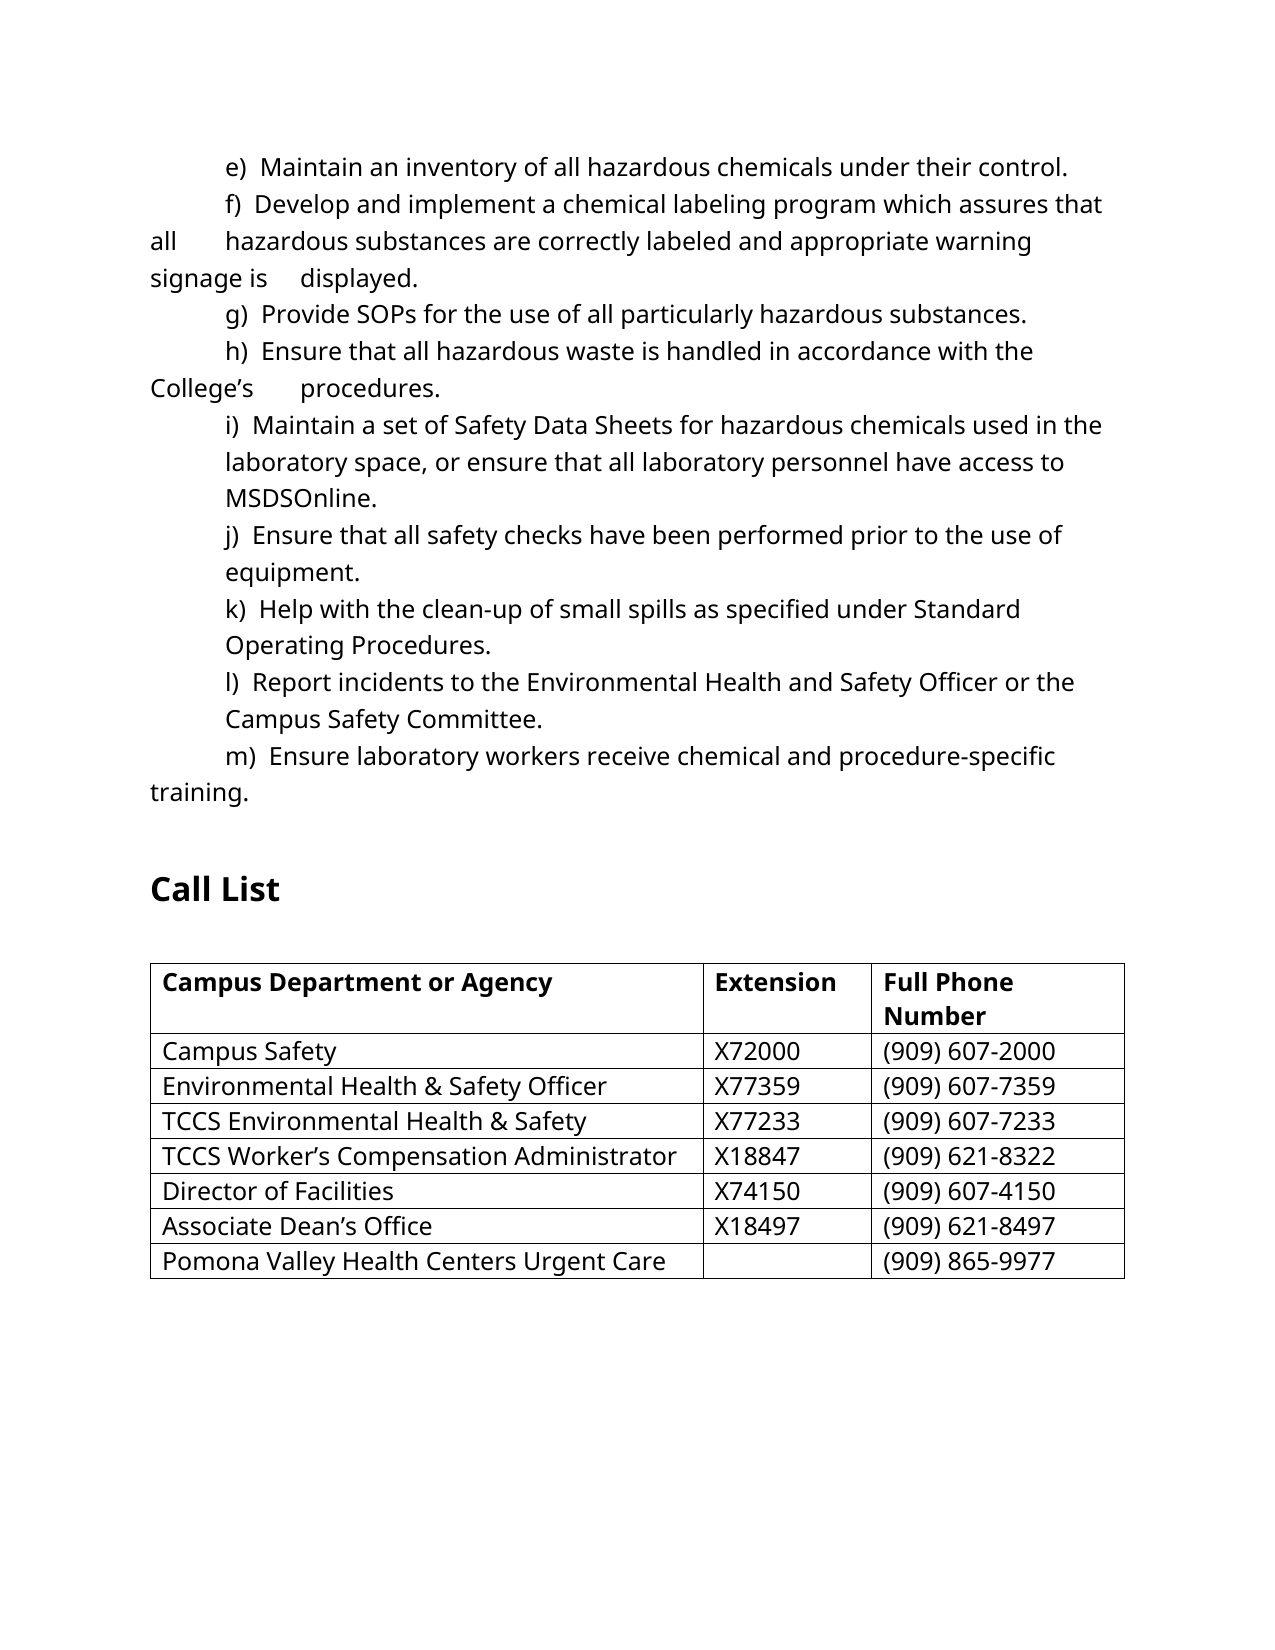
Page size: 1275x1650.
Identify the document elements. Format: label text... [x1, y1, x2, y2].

table_cell X18497 [704, 1209, 871, 1243]
table_cell X77233 [704, 1104, 871, 1138]
text k) Help with the clean-up of small spills as specified under Standard Operating Procedures. [225, 591, 1125, 662]
table_cell X18847 [704, 1139, 871, 1173]
text g) Provide SOPs for the use of all particularly hazardous substances. [225, 297, 1125, 331]
text i) Maintain a set of Safety Data Sheets for hazardous chemicals used in the laboratory space, or ensure that all laboratory personnel have access to MSDSOnline. [225, 407, 1125, 515]
table_cell (909) 607-4150 [872, 1174, 1124, 1208]
table_header Extension [704, 964, 871, 1032]
text h) Ensure that all hazardous waste is handled in accordance with the College’s procedures. [150, 334, 1125, 405]
table_cell (909) 621-8322 [872, 1139, 1124, 1173]
table_cell (909) 865-9977 [872, 1244, 1124, 1278]
text l) Report incidents to the Environmental Health and Safety Officer or the Campus Safety Committee. [225, 665, 1125, 736]
text e) Maintain an inventory of all hazardous chemicals under their control. [150, 150, 1125, 184]
text j) Ensure that all safety checks have been performed prior to the use of equipment. [225, 518, 1125, 588]
table_cell TCCS Environmental Health & Safety [151, 1104, 703, 1138]
text m) Ensure laboratory workers receive chemical and procedure-specific training. [150, 738, 1125, 809]
table_cell X74150 [704, 1174, 871, 1208]
table_cell (909) 607-7359 [872, 1069, 1124, 1103]
text f) Develop and implement a chemical labeling program which assures that all hazardous substances are correctly labeled and appropriate warning signage is displayed. [150, 187, 1125, 294]
table_cell X72000 [704, 1034, 871, 1067]
table_cell Pomona Valley Health Centers Urgent Care [151, 1244, 703, 1278]
table_cell Campus Safety [151, 1034, 703, 1067]
table_cell [704, 1244, 871, 1278]
table_header Full Phone Number [872, 964, 1124, 1032]
table_cell Environmental Health & Safety Officer [151, 1069, 703, 1103]
subtitle Call List [150, 865, 1125, 960]
table_cell X77359 [704, 1069, 871, 1103]
table_cell (909) 607-2000 [872, 1034, 1124, 1067]
table_header Campus Department or Agency [151, 964, 703, 1032]
table_cell (909) 607-7233 [872, 1104, 1124, 1138]
table_cell Director of Facilities [151, 1174, 703, 1208]
table_cell Associate Dean’s Office [151, 1209, 703, 1243]
table_cell (909) 621-8497 [872, 1209, 1124, 1243]
table_cell TCCS Worker’s Compensation Administrator [151, 1139, 703, 1173]
